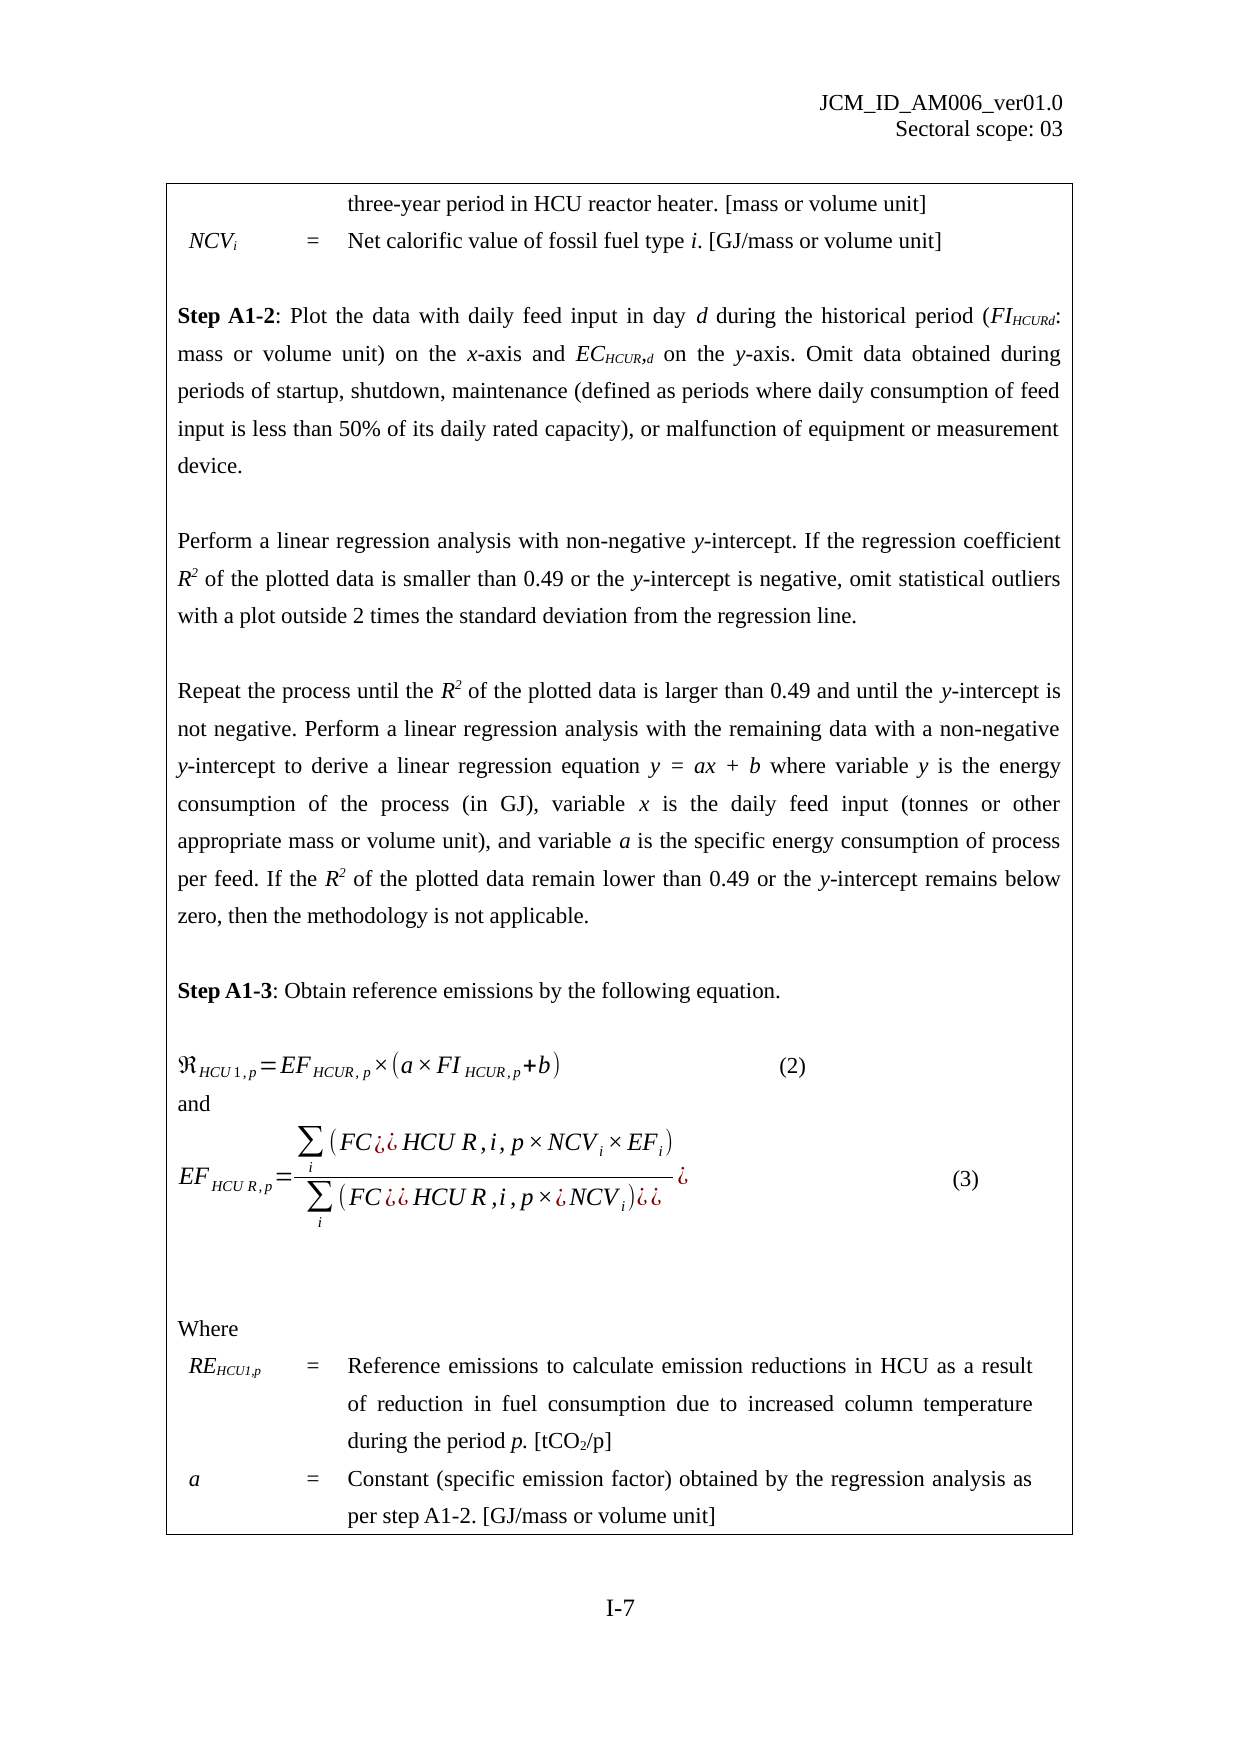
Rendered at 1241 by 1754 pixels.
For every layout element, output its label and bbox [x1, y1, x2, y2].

table_header [167, 184, 1072, 1534]
